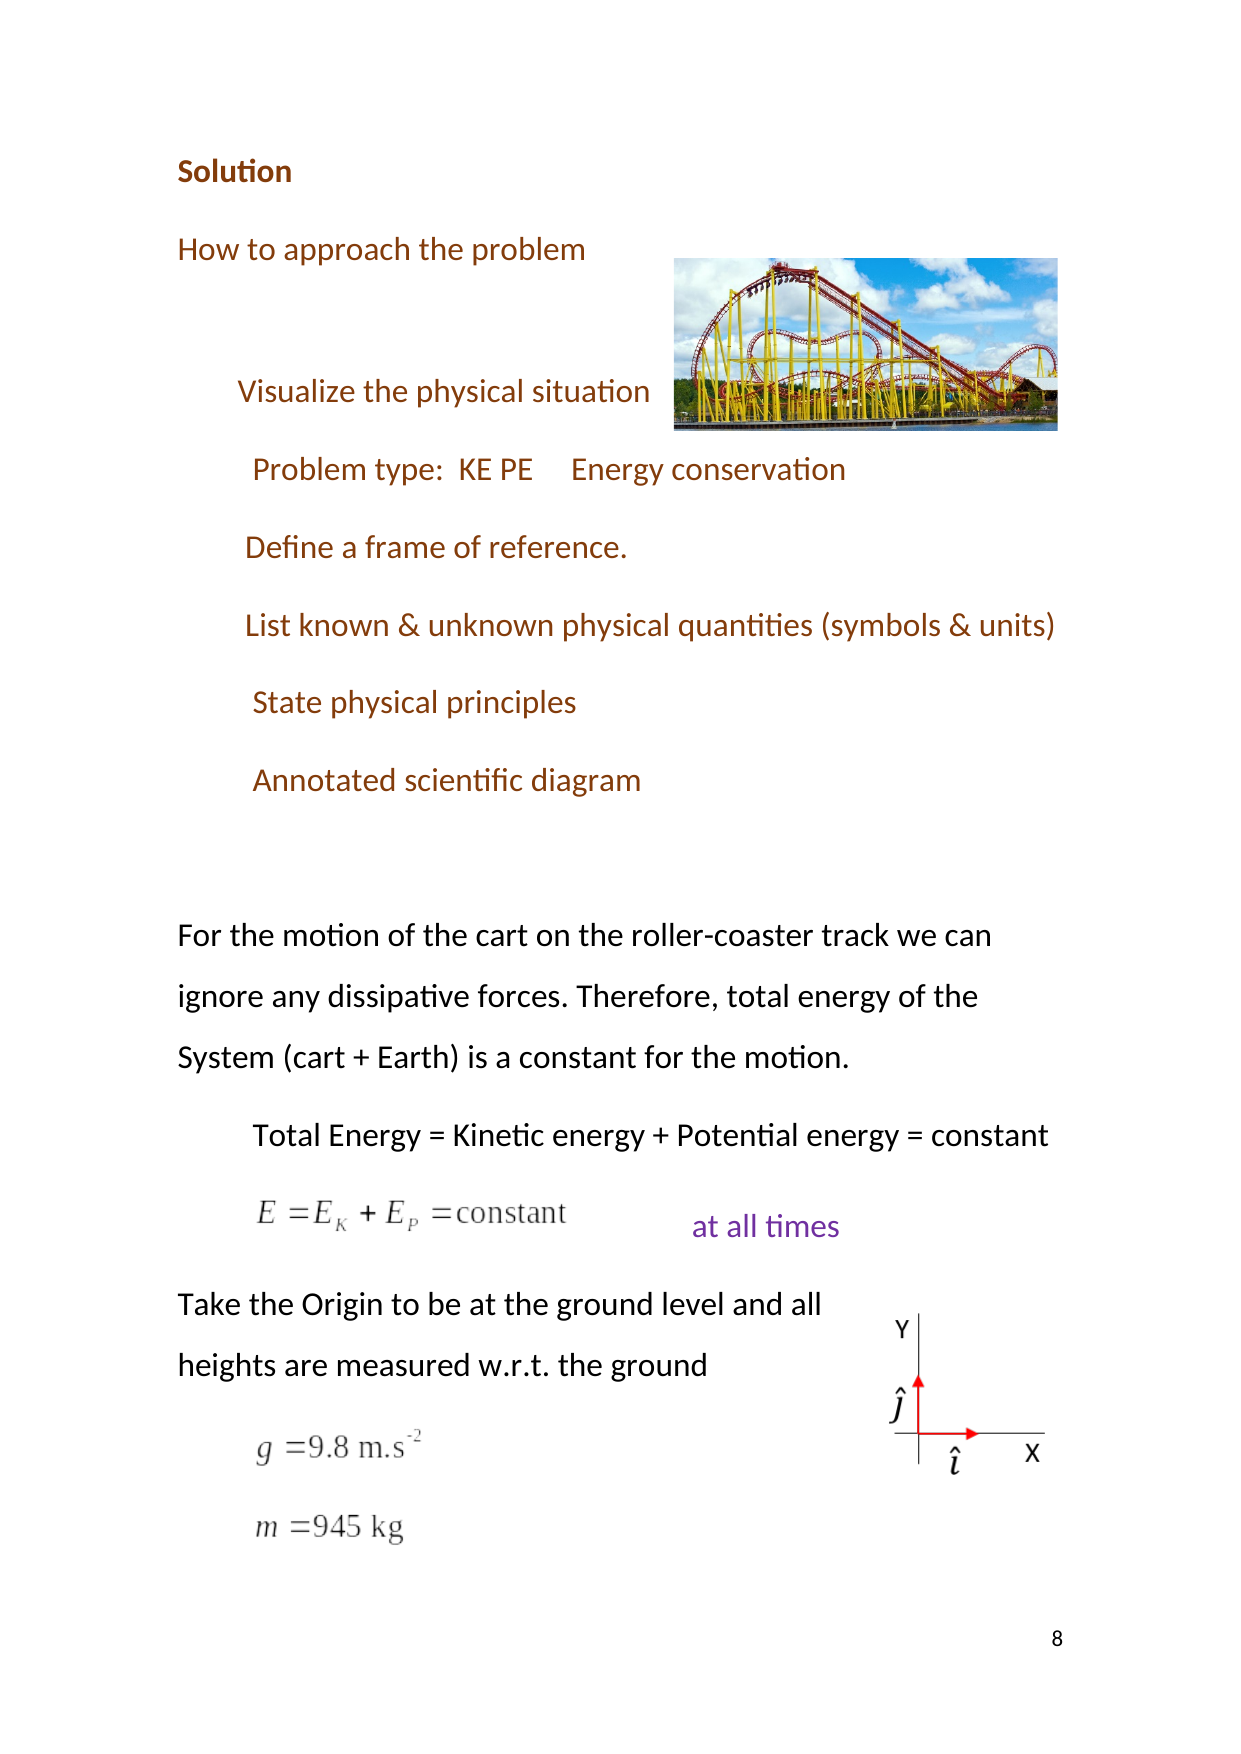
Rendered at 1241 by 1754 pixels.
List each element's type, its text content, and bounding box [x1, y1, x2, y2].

picture [877, 1301, 1058, 1488]
text Define a frame of reference. [177, 526, 1063, 567]
picture [673, 258, 1058, 431]
text Take the Origin to be at the ground level and all heights are measured w.r.t. the ground [177, 1283, 1063, 1384]
text Solution [177, 150, 1063, 191]
text List known & unknown physical quantities (symbols & units) [177, 603, 1063, 644]
text at all times [177, 1192, 1063, 1246]
text How to approach the problem [177, 228, 1063, 268]
text For the motion of the cart on the roller-coaster track we can ignore any dissipative forces. Therefore, total energy of the System (cart + Earth) is a constant for the motion. [177, 914, 1063, 1077]
text Problem type: KE PE Energy conservation [252, 448, 1063, 489]
text State physical principles [177, 681, 1063, 722]
text Total Energy = Kinetic energy + Potential energy = constant [177, 1114, 1063, 1155]
text Visualize the physical situation [177, 370, 673, 411]
text Annotated scientific diagram [177, 759, 1063, 800]
